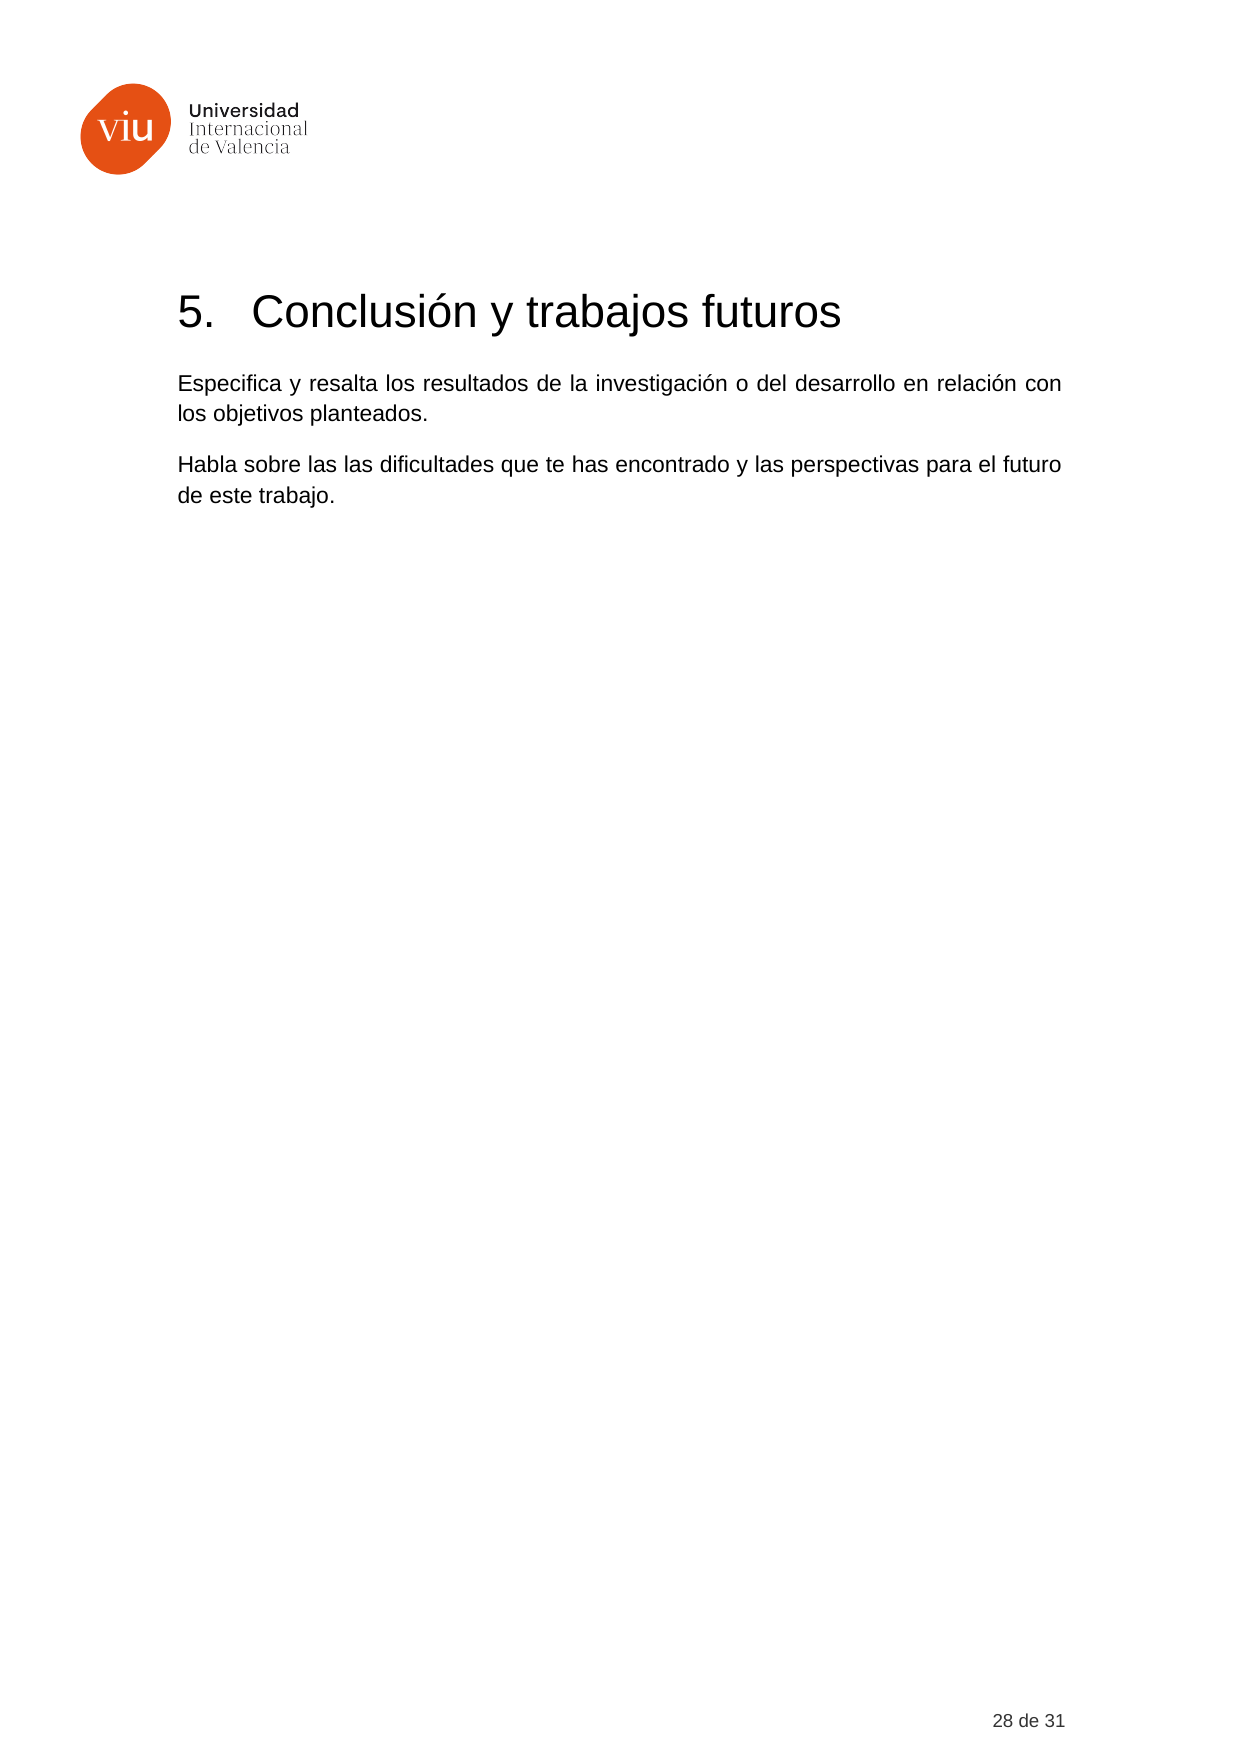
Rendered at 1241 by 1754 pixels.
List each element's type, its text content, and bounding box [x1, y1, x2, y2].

picture [59, 62, 329, 197]
text Especifica y resalta los resultados de la investigación o del desarrollo en relación con los objetivos planteados. [177, 370, 1063, 427]
text Habla sobre las las dificultades que te has encontrado y las perspectivas para el futuro de este trabajo. [177, 451, 1063, 508]
subtitle Conclusión y trabajos futuros [177, 284, 1063, 337]
